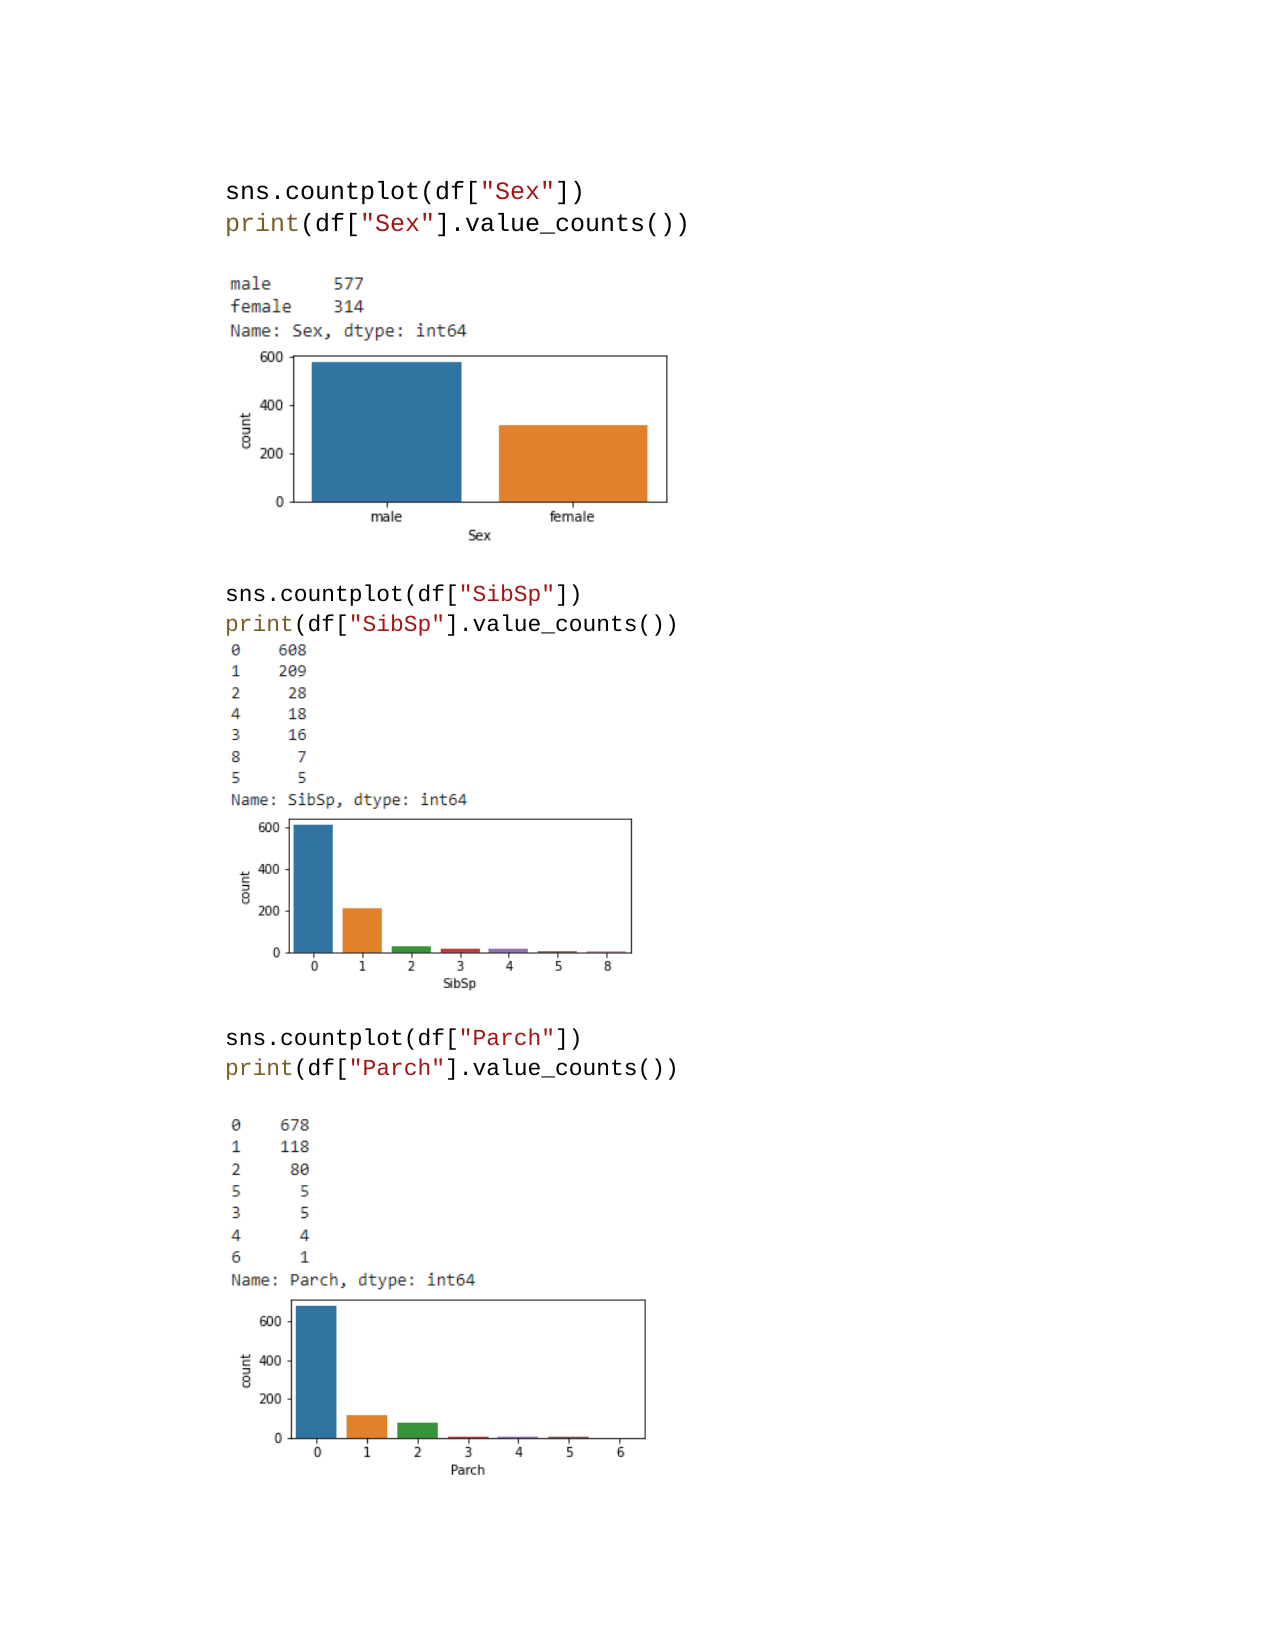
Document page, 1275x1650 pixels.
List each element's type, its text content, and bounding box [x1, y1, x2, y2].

list sns.countplot(df["Sex"]) [225, 178, 1125, 207]
list print(df["Sex"].value_counts()) [225, 211, 1125, 239]
list print(df["SibSp"].value_counts()) [225, 612, 1125, 638]
picture [225, 642, 642, 993]
list sns.countplot(df["SibSp"]) [225, 583, 1125, 609]
picture [225, 1118, 651, 1480]
list print(df["Parch"].value_counts()) [225, 1056, 1125, 1082]
list sns.countplot(df["Parch"]) [225, 1026, 1125, 1052]
picture [225, 276, 677, 546]
